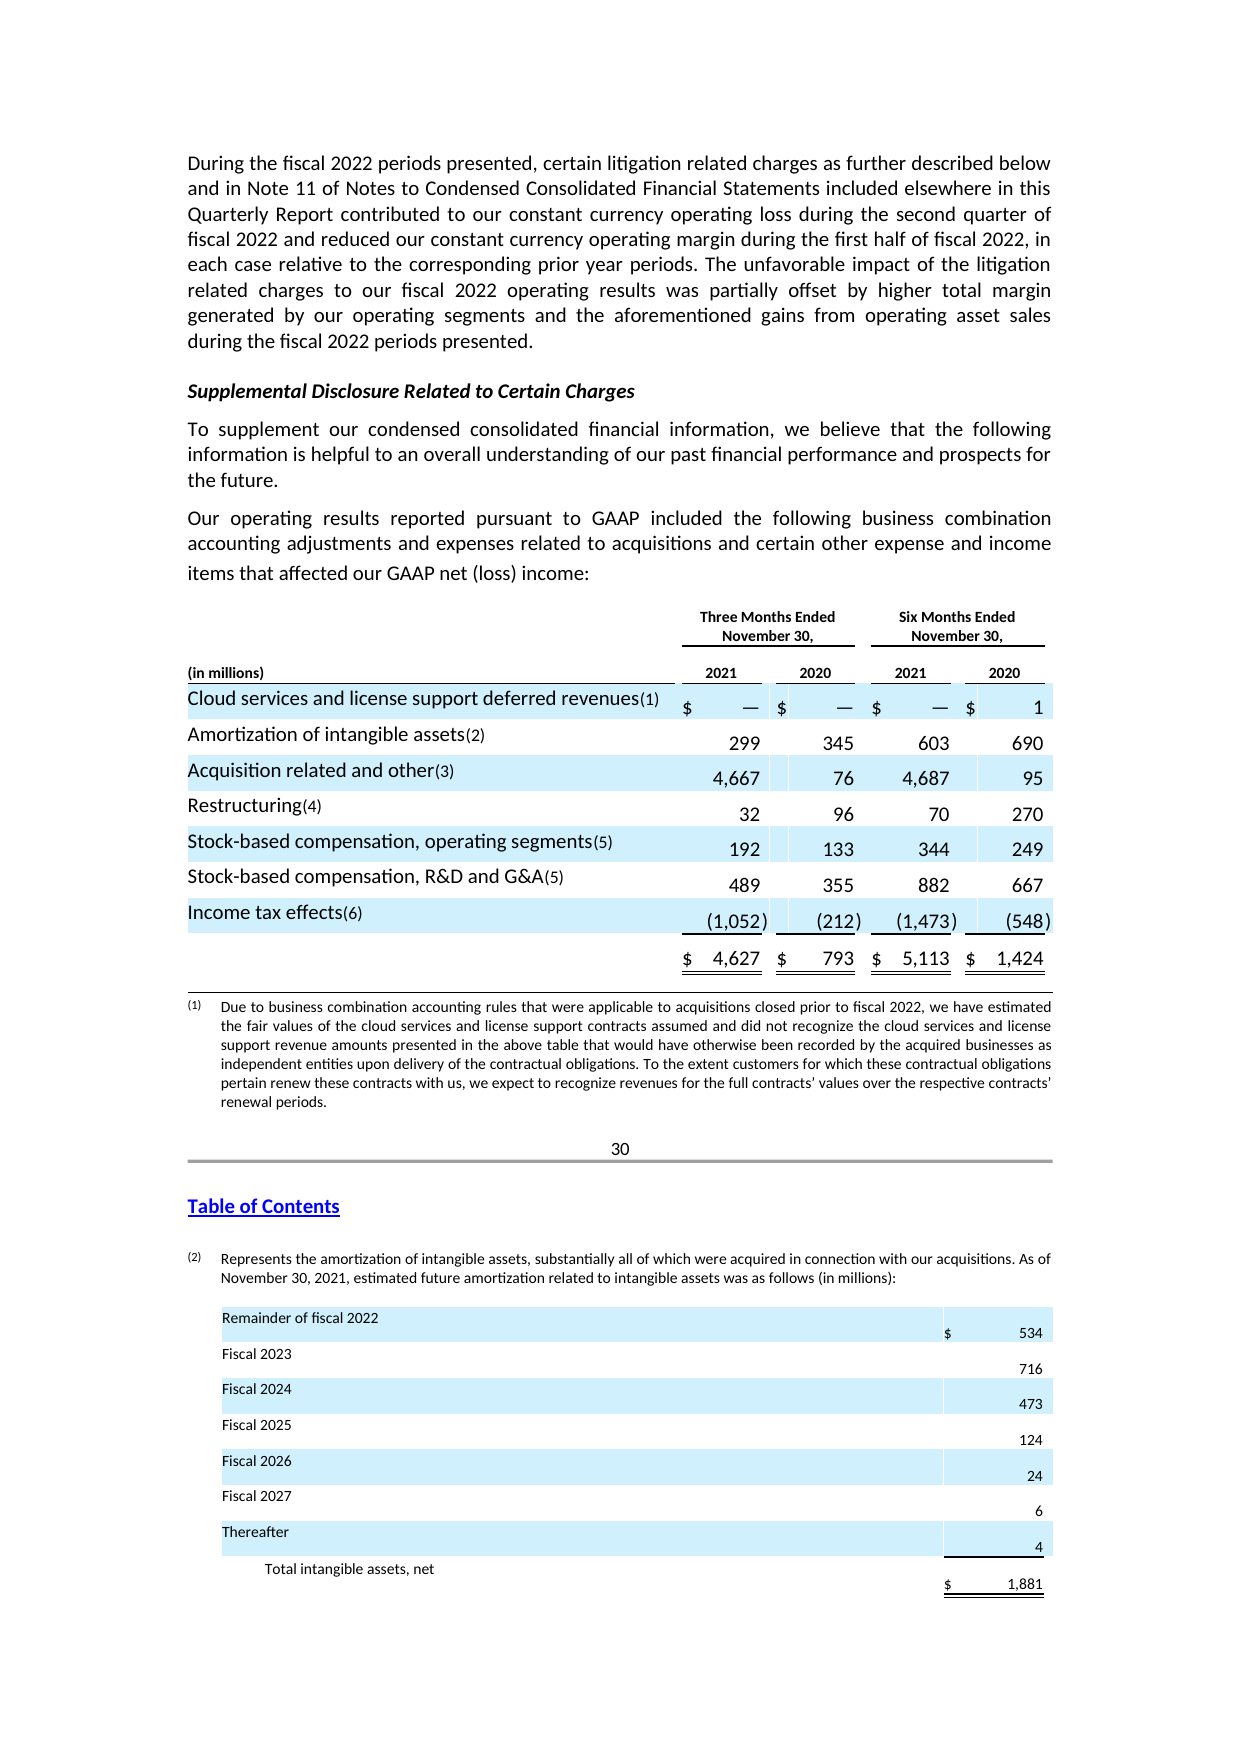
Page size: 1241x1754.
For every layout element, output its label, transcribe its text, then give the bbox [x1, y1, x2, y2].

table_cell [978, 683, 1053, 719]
text To supplement our condensed consolidated financial information, we believe that the following information is helpful to an overall understanding of our past financial performance and prospects for the future. [187, 416, 1053, 492]
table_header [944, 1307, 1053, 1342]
text Supplemental Disclosure Related to Certain Charges [187, 378, 1053, 404]
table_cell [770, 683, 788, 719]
text Our operating results reported pursuant to GAAP included the following business combination accounting adjustments and expenses related to acquisitions and certain other expense and income items that affected our GAAP net (loss) income: [187, 505, 1053, 586]
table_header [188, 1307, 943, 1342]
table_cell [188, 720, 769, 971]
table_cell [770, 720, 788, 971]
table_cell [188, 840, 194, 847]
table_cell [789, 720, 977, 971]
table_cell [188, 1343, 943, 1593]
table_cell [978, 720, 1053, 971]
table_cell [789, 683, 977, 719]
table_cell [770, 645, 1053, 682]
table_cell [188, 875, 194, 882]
text Table of Contents [187, 1194, 1053, 1219]
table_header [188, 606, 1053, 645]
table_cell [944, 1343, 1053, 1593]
text During the fiscal 2022 periods presented, certain litigation related charges as further described below and in Note 11 of Notes to Condensed Consolidated Financial Statements included elsewhere in this Quarterly Report contributed to our constant currency operating loss during the second quarter of fiscal 2022 and reduced our constant currency operating margin during the first half of fiscal 2022, in each case relative to the corresponding prior year periods. The unfavorable impact of the litigation related charges to our fiscal 2022 operating results was partially offset by higher total margin generated by our operating segments and the aforementioned gains from operating asset sales during the fiscal 2022 periods presented. [187, 150, 1053, 353]
text 30 [187, 1137, 1053, 1159]
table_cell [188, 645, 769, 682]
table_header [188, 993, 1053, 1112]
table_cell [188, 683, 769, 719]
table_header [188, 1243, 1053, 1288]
